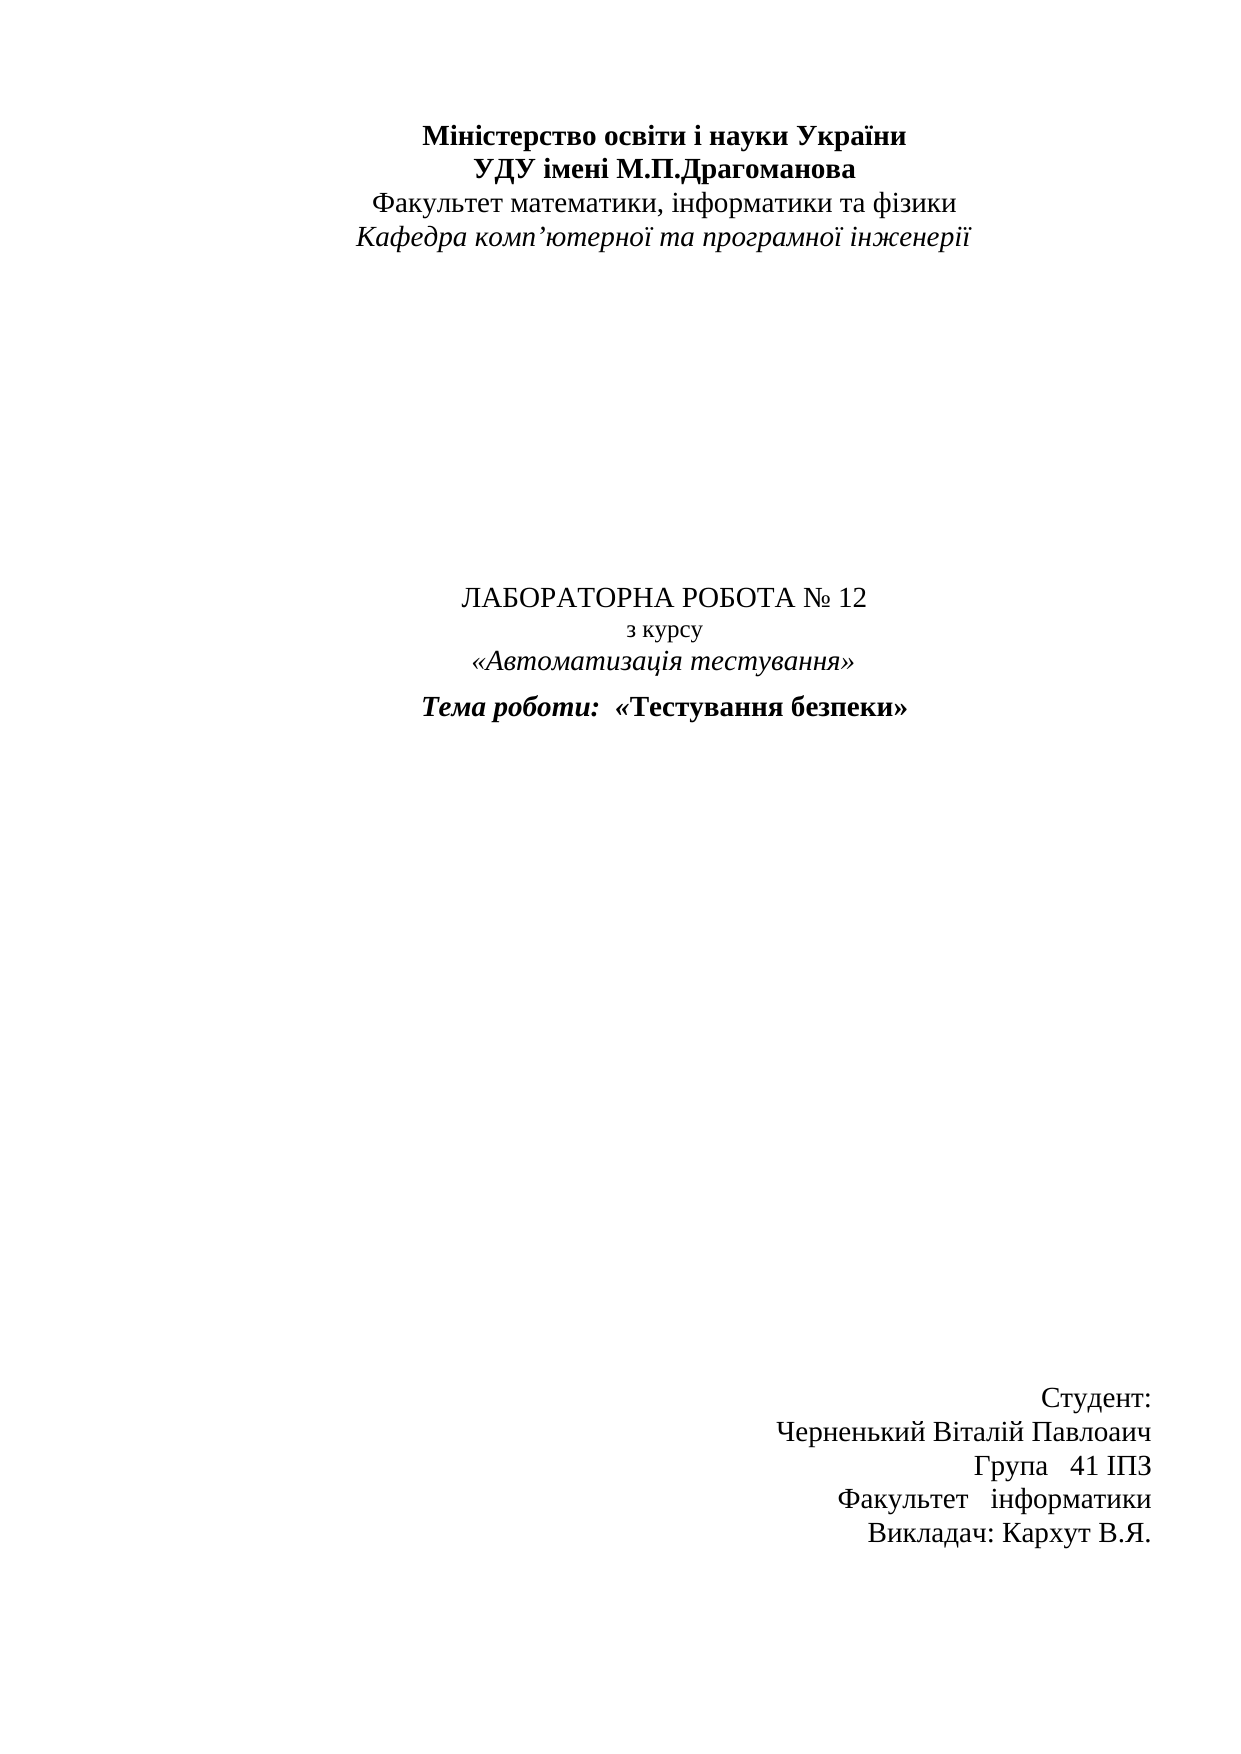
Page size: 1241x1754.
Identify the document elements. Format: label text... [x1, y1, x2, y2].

text Черненький Віталій Павлоаич [177, 1414, 1152, 1448]
text з курсу [177, 614, 1152, 643]
text Кафедра комп’ютерної та програмної інженерії [177, 219, 1152, 252]
text «Автоматизація тестування» [177, 643, 1152, 676]
text УДУ імені М.П.Драгоманова [177, 152, 1152, 185]
text Група 41 ІПЗ [694, 1448, 1152, 1481]
text Викладач: Кархут В.Я. [694, 1515, 1152, 1548]
text Студент: [177, 1381, 1152, 1414]
text Факультет інформатики [694, 1481, 1152, 1515]
text Факультет математики, інформатики та фізики [177, 185, 1152, 219]
subtitle Тема роботи: «Тестування безпеки» [177, 689, 1152, 722]
text Міністерство освіти і науки України [177, 118, 1152, 152]
text ЛАБОРАТОРНА РОБОТА № 12 [177, 581, 1152, 614]
